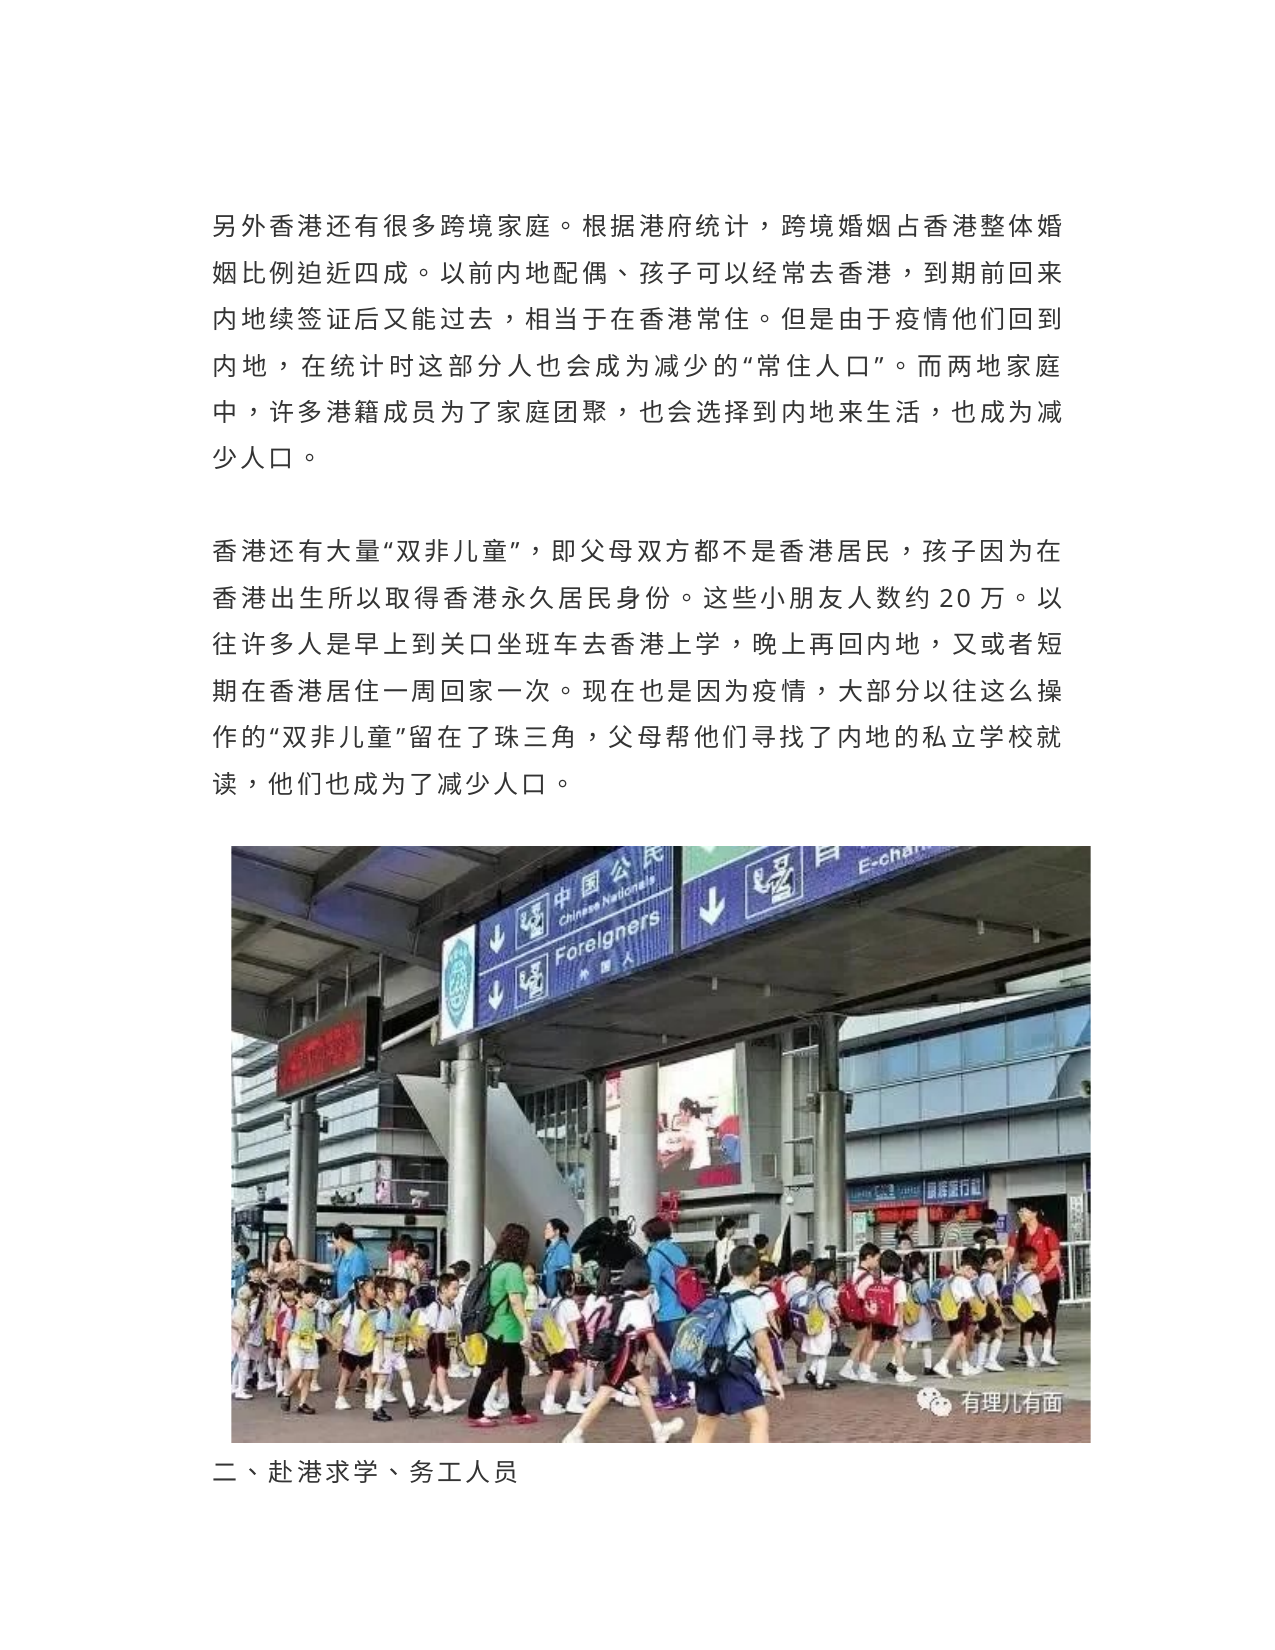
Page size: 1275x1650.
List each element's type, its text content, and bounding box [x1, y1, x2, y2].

picture [231, 846, 1091, 1443]
text 二、赴港求学、务工人员 [212, 1442, 1062, 1489]
text 另外香港还有很多跨境家庭。根据港府统计，跨境婚姻占香港整体婚姻比例迫近四成。以前内地配偶、孩子可以经常去香港，到期前回来内地续签证后又能过去，相当于在香港常住。但是由于疫情他们回到内地，在统计时这部分人也会成为减少的“常住人口”。而两地家庭中，许多港籍成员为了家庭团聚，也会选择到内地来生活，也成为减少人口。 [212, 196, 1062, 475]
text 香港还有大量“双非儿童”，即父母双方都不是香港居民，孩子因为在香港出生所以取得香港永久居民身份。这些小朋友人数约20万。以往许多人是早上到关口坐班车去香港上学，晚上再回内地，又或者短期在香港居住一周回家一次。现在也是因为疫情，大部分以往这么操作的“双非儿童”留在了珠三角，父母帮他们寻找了内地的私立学校就读，他们也成为了减少人口。 [212, 522, 1062, 800]
